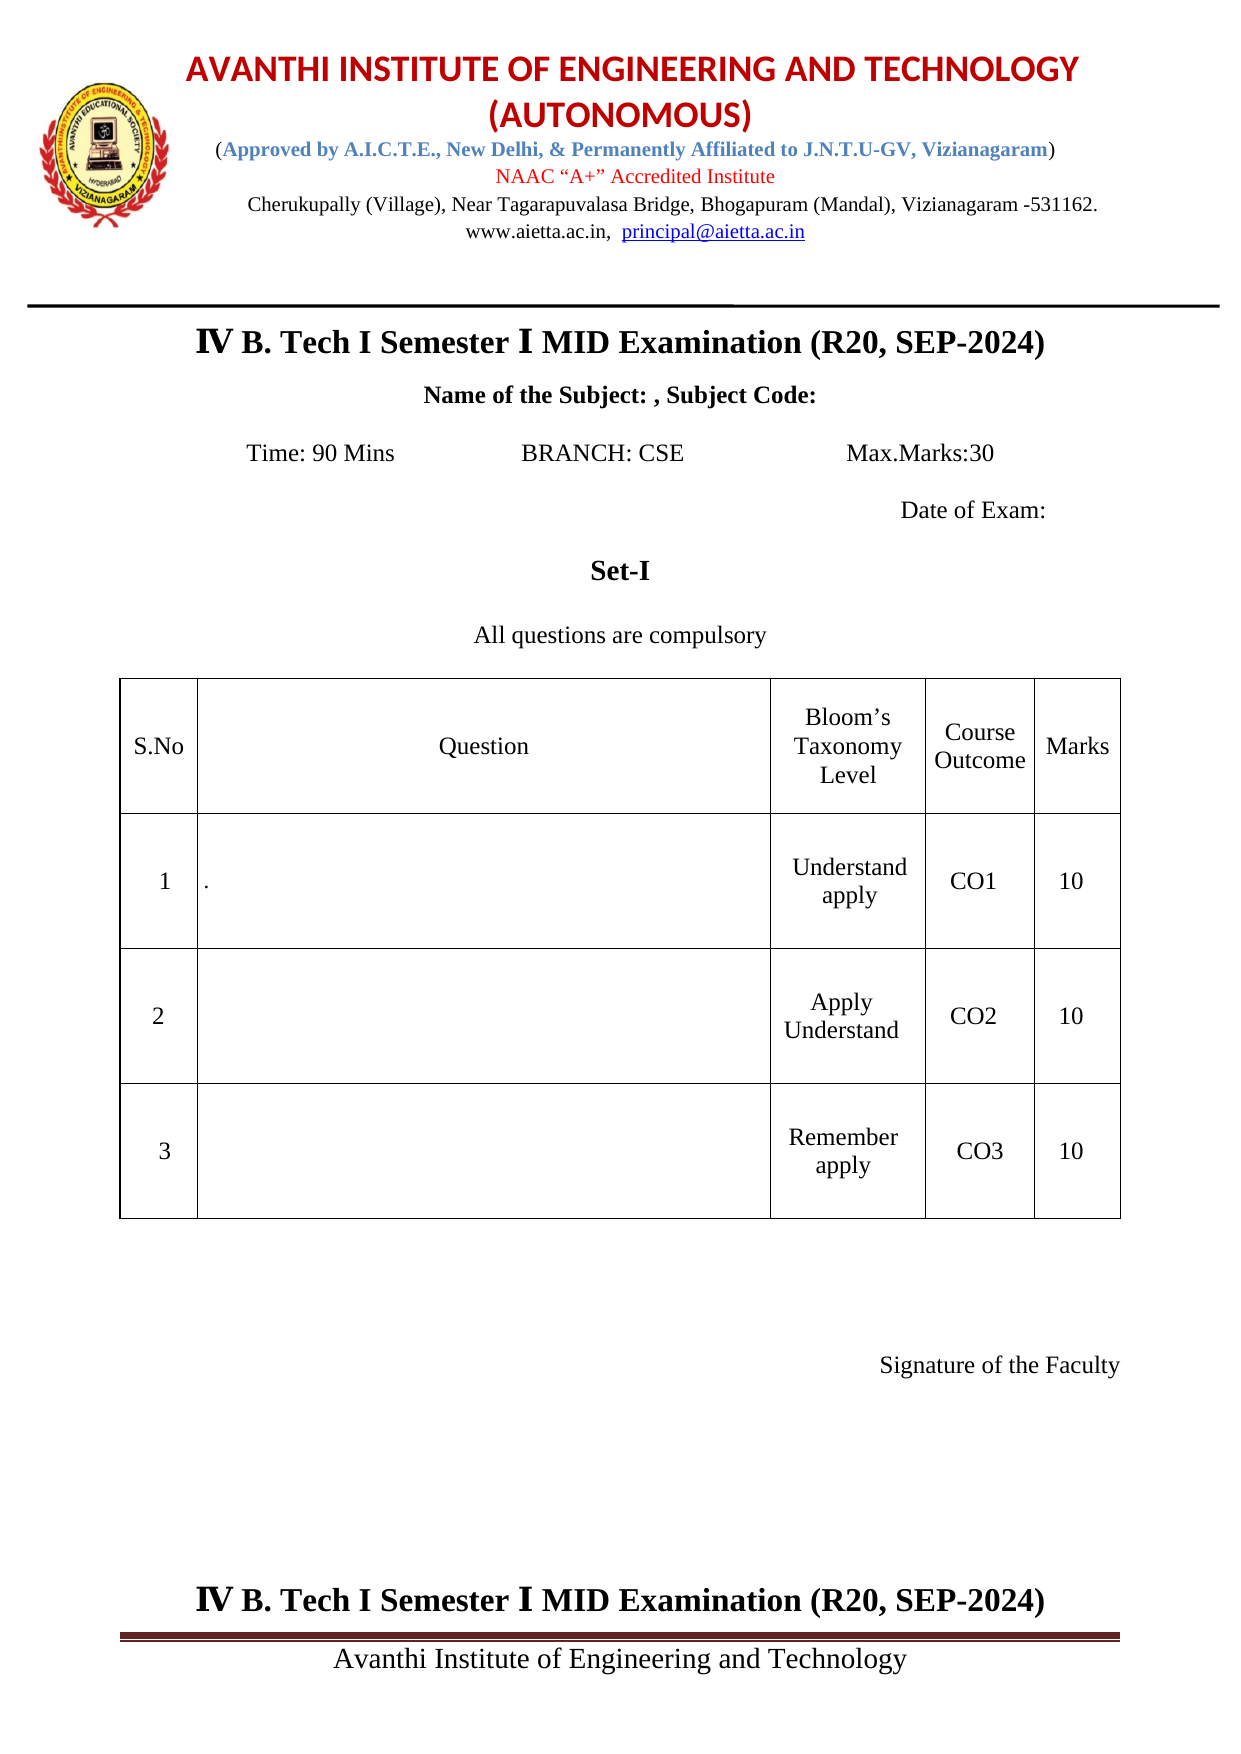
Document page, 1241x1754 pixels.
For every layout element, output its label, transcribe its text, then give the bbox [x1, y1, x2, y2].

table_header Marks [1035, 679, 1120, 812]
text All questions are compulsory [120, 620, 1120, 649]
text Ⅳ B. Tech I Semester Ⅰ MID Examination (R20, SEP-2024) [120, 1580, 1120, 1618]
text Ⅳ B. Tech I Semester Ⅰ MID Examination (R20, SEP-2024) [120, 323, 1120, 361]
table_cell Remember apply [771, 1084, 925, 1217]
text Set-I [120, 553, 1120, 586]
text Signature of the Faculty [120, 1350, 1120, 1379]
text Date of Exam: [120, 495, 1120, 524]
text Time: 90 Mins BRANCH: CSE Max.Marks:30 [120, 438, 1120, 467]
table_header Course Outcome [926, 679, 1034, 812]
table_cell . [198, 814, 770, 947]
table_cell 10 [1035, 949, 1120, 1082]
table_cell Apply Understand [771, 949, 925, 1082]
table_cell 2 [121, 949, 197, 1082]
table_cell 10 [1035, 1084, 1120, 1217]
table_cell 3 [121, 1084, 197, 1217]
table_cell [198, 949, 770, 1082]
picture [36, 76, 174, 233]
table_cell 1 [121, 814, 197, 947]
table_cell [198, 1084, 770, 1217]
table_cell CO2 [926, 949, 1034, 1082]
table_header Question [198, 679, 770, 812]
table_cell 10 [1035, 814, 1120, 947]
table_header Bloom’s Taxonomy Level [771, 679, 925, 812]
table_header S.No [121, 679, 197, 812]
table_cell CO3 [926, 1084, 1034, 1217]
text Name of the Subject: , Subject Code: [120, 380, 1120, 409]
table_cell CO1 [926, 814, 1034, 947]
table_cell Understand apply [771, 814, 925, 947]
